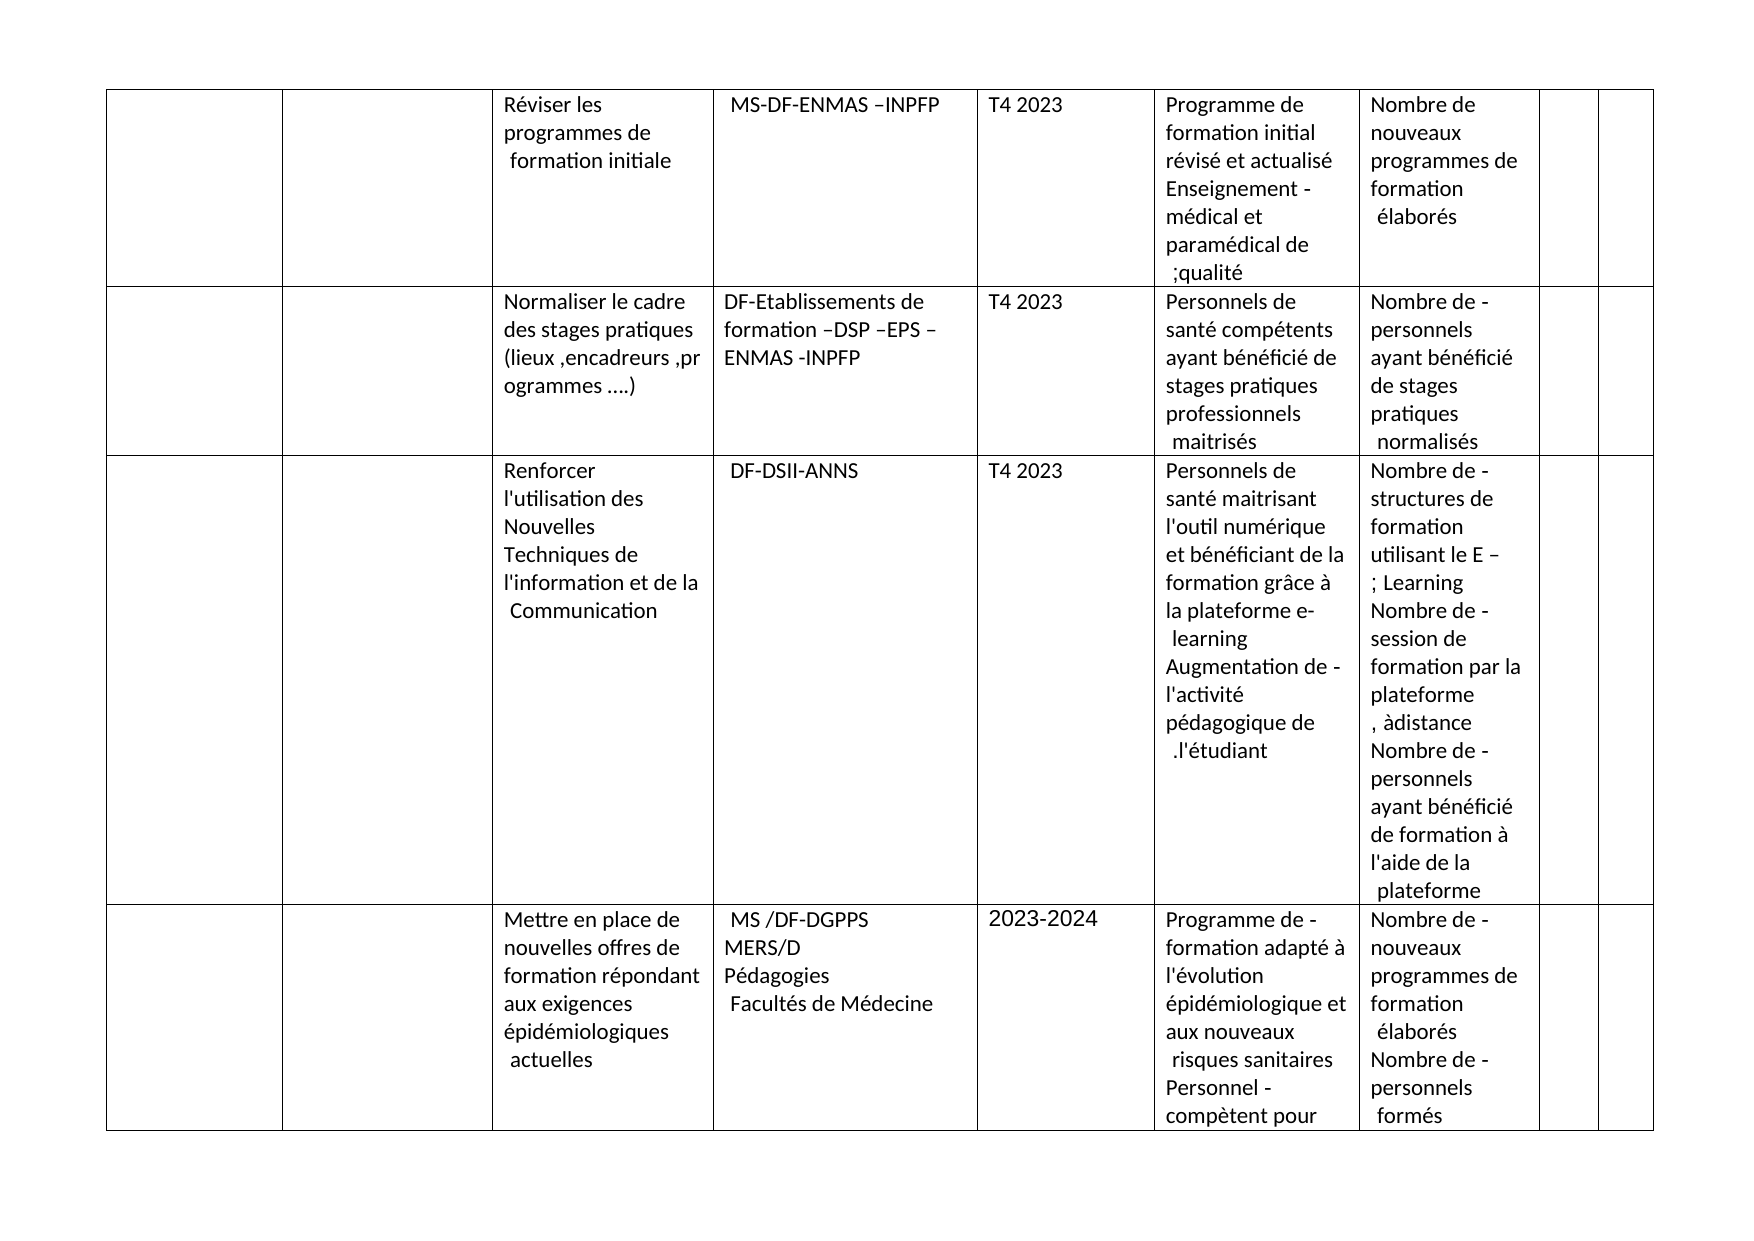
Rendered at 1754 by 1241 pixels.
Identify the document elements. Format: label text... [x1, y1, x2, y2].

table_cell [1360, 905, 1539, 1129]
table_cell MS-DF-ENMAS –INPFP [714, 90, 977, 286]
table_cell [1599, 90, 1653, 286]
table_cell T4 2023 [978, 287, 1154, 455]
table_cell T4 2023 [978, 90, 1154, 286]
table_cell T4 2023 [978, 456, 1154, 904]
table_cell 2023-2024 [978, 905, 1154, 1129]
table_cell [1540, 90, 1598, 286]
table_cell [1599, 456, 1653, 904]
table_cell [107, 287, 282, 455]
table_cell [714, 905, 977, 1129]
table_cell Réviser les programmes de formation initiale [493, 90, 713, 286]
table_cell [1155, 905, 1359, 1129]
table_cell [283, 287, 492, 455]
table_cell [1540, 456, 1598, 904]
table_cell [107, 90, 282, 286]
table_cell [1540, 905, 1598, 1129]
table_cell -Nombre de personnels ayant bénéficié de stages pratiques normalisés [1360, 287, 1539, 455]
table_cell Personnels de santé compétents ayant bénéficié de stages pratiques professionnels maitrisés [1155, 287, 1359, 455]
table_cell [107, 905, 282, 1129]
table_cell [1540, 287, 1598, 455]
table_cell [1599, 287, 1653, 455]
table_cell [1599, 905, 1653, 1129]
table_cell [107, 456, 282, 904]
table_cell DF-Etablissements de formation –DSP –EPS –ENMAS -INPFP [714, 287, 977, 455]
table_cell Nombre de nouveaux programmes de formation élaborés [1360, 90, 1539, 286]
table_cell [283, 456, 492, 904]
table_cell [283, 905, 492, 1129]
table_cell Renforcer l'utilisation des Nouvelles Techniques de l'information et de la Communication [493, 456, 713, 904]
table_cell Programme de formation initial révisé et actualisé -Enseignement médical et paramédical de qualité; [1155, 90, 1359, 286]
table_cell DF-DSII-ANNS [714, 456, 977, 904]
table_cell Personnels de santé maitrisant l'outil numérique et bénéficiant de la formation grâce à la plateforme e-learning -Augmentation de l'activité pédagogique de l'étudiant. [1155, 456, 1359, 904]
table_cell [493, 905, 713, 1129]
table_cell [283, 90, 492, 286]
table_cell -Nombre de structures de formation utilisant le E –Learning ; -Nombre de session de formation par la plateforme àdistance , -Nombre de personnels ayant bénéficié de formation à l'aide de la plateforme [1360, 456, 1539, 904]
table_cell Normaliser le cadre des stages pratiques (lieux ,encadreurs ,programmes ….) [493, 287, 713, 455]
